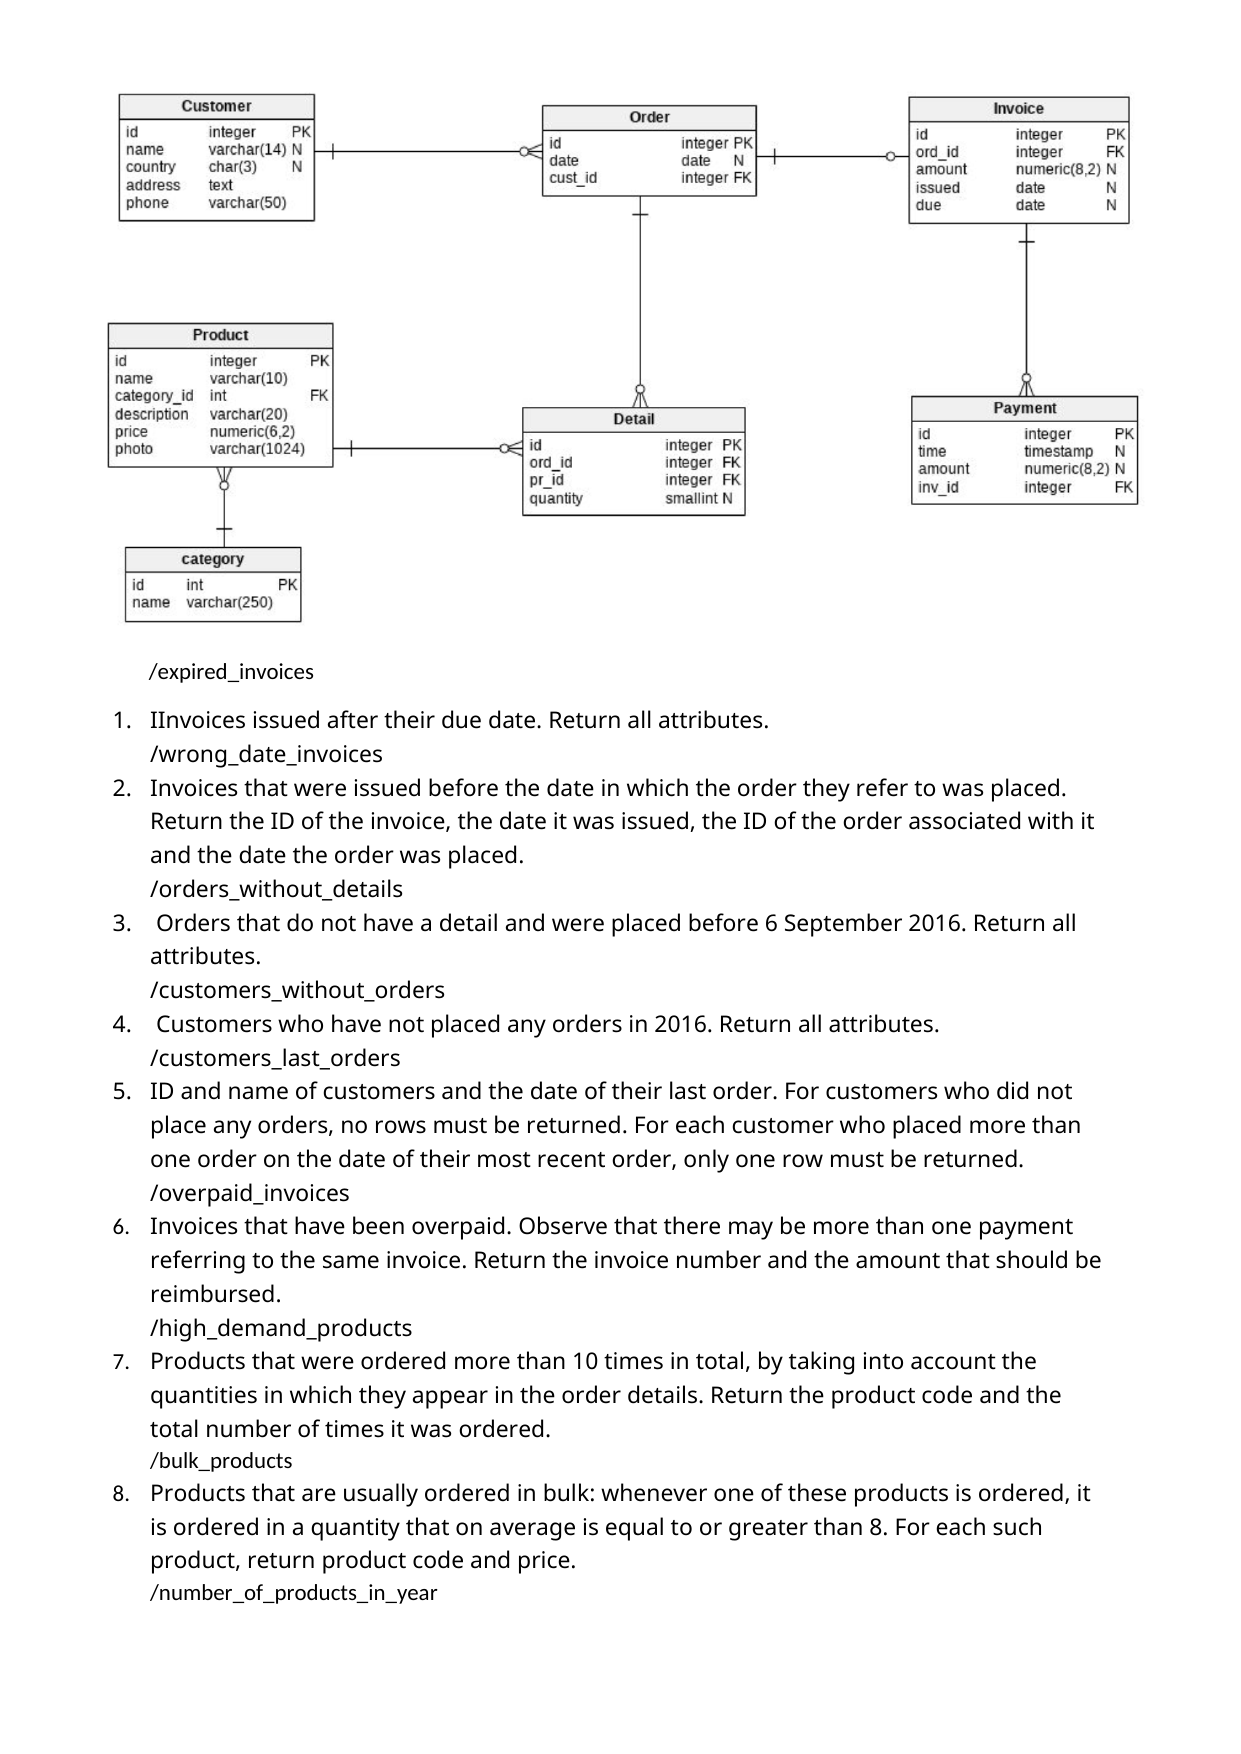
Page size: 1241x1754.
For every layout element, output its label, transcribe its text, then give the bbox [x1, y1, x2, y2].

list Orders that do not have a detail and were placed before 6 September 2016. Return all attributes. [112, 906, 1165, 971]
list Invoices that have been overpaid. Observe that there may be more than one payment referring to the same invoice. Return the invoice number and the amount that should be reimbursed. [112, 1210, 1165, 1309]
list IInvoices issued after their due date. Return all attributes. [112, 704, 1165, 735]
list ID and name of customers and the date of their last order. For customers who did not place any orders, no rows must be returned. For each customer who placed more than one order on the date of their most recent order, only one row must be returned. [112, 1075, 1165, 1174]
list /customers_without_orders [150, 974, 1165, 1005]
list /high_demand_products [150, 1311, 1165, 1343]
list /bulk_products [150, 1446, 1165, 1474]
list /orders_without_details [150, 873, 1165, 904]
list Products that are usually ordered in bulk: whenever one of these products is ordered, it is ordered in a quantity that on average is equal to or greater than 8. For each such product, return product code and price. [112, 1477, 1165, 1575]
list Products that were ordered more than 10 times in total, by taking into account the quantities in which they appear in the order details. Return the product code and the total number of times it was ordered. [112, 1345, 1165, 1444]
list Invoices that were issued before the date in which the order they refer to was placed. Return the ID of the invoice, the date it was issued, the ID of the order associated with it and the date the order was placed. [112, 771, 1165, 870]
list /overpaid_invoices [150, 1176, 1165, 1208]
list /customers_last_orders [150, 1041, 1165, 1073]
list /wrong_date_invoices [150, 738, 1165, 769]
list /number_of_products_in_year [150, 1578, 1165, 1606]
list Customers who have not placed any orders in 2016. Return all attributes. [112, 1008, 1165, 1039]
picture [75, 75, 1166, 639]
text /expired_invoices [75, 657, 1165, 685]
